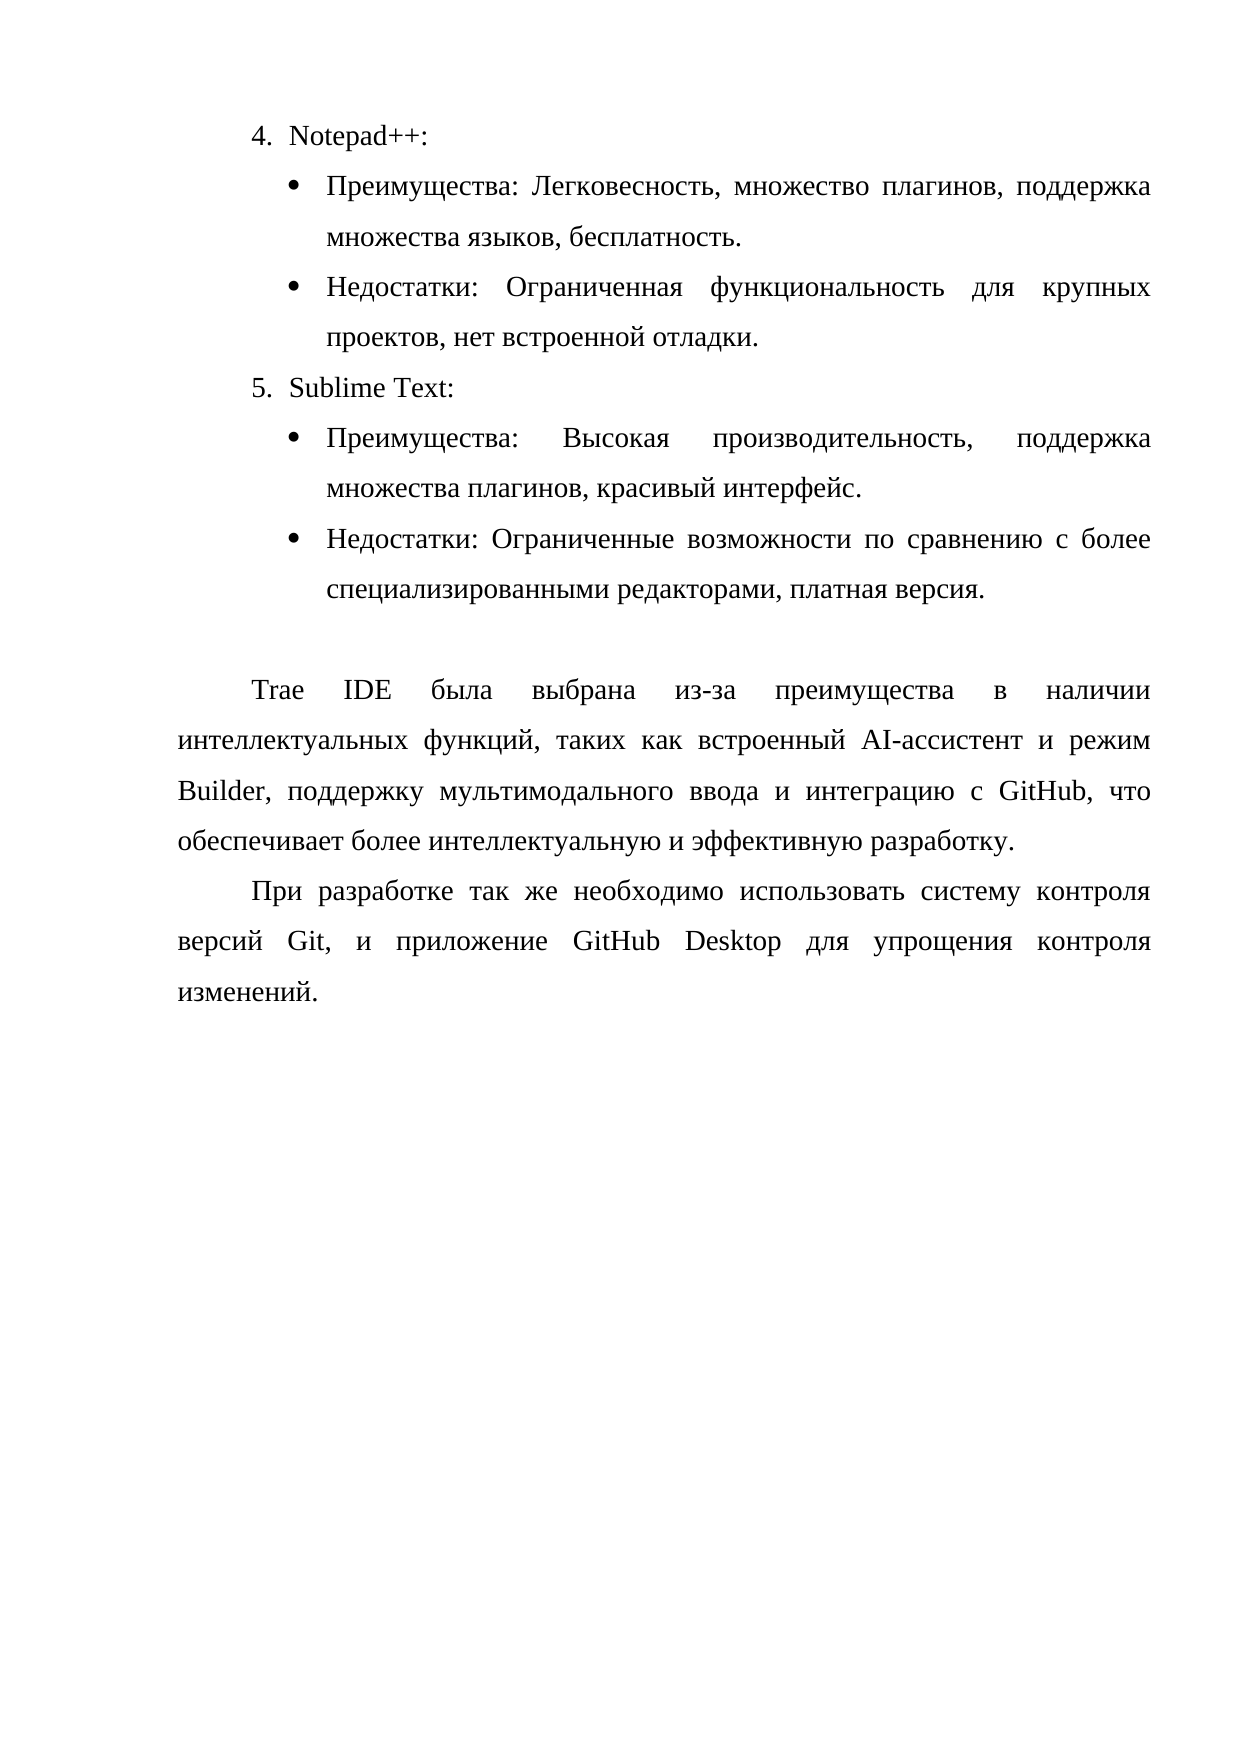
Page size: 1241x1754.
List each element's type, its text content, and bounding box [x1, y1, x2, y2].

list Недостатки: Ограниченные возможности по сравнению с более специализированными редакторами, платная версия. [288, 521, 1152, 605]
list Sublime Text: [251, 370, 1152, 403]
text При разработке так же необходимо использовать систему контроля версий Git, и приложение GitHub Desktop для упрощения контроля изменений. [177, 873, 1152, 1007]
text ​Trae IDE была выбрана из-за преимущества в наличии интеллектуальных функций, таких как встроенный AI-ассистент и режим Builder, поддержку мультимодального ввода и интеграцию с GitHub, что обеспечивает более интеллектуальную и эффективную разработку. [177, 672, 1152, 856]
list Недостатки: Ограниченная функциональность для крупных проектов, нет встроенной отладки. [288, 269, 1152, 353]
list Преимущества: Высокая производительность, поддержка множества плагинов, красивый интерфейс. [288, 420, 1152, 504]
list Notepad++: [251, 118, 1152, 152]
list Преимущества: Легковесность, множество плагинов, поддержка множества языков, бесплатность. [288, 168, 1152, 252]
